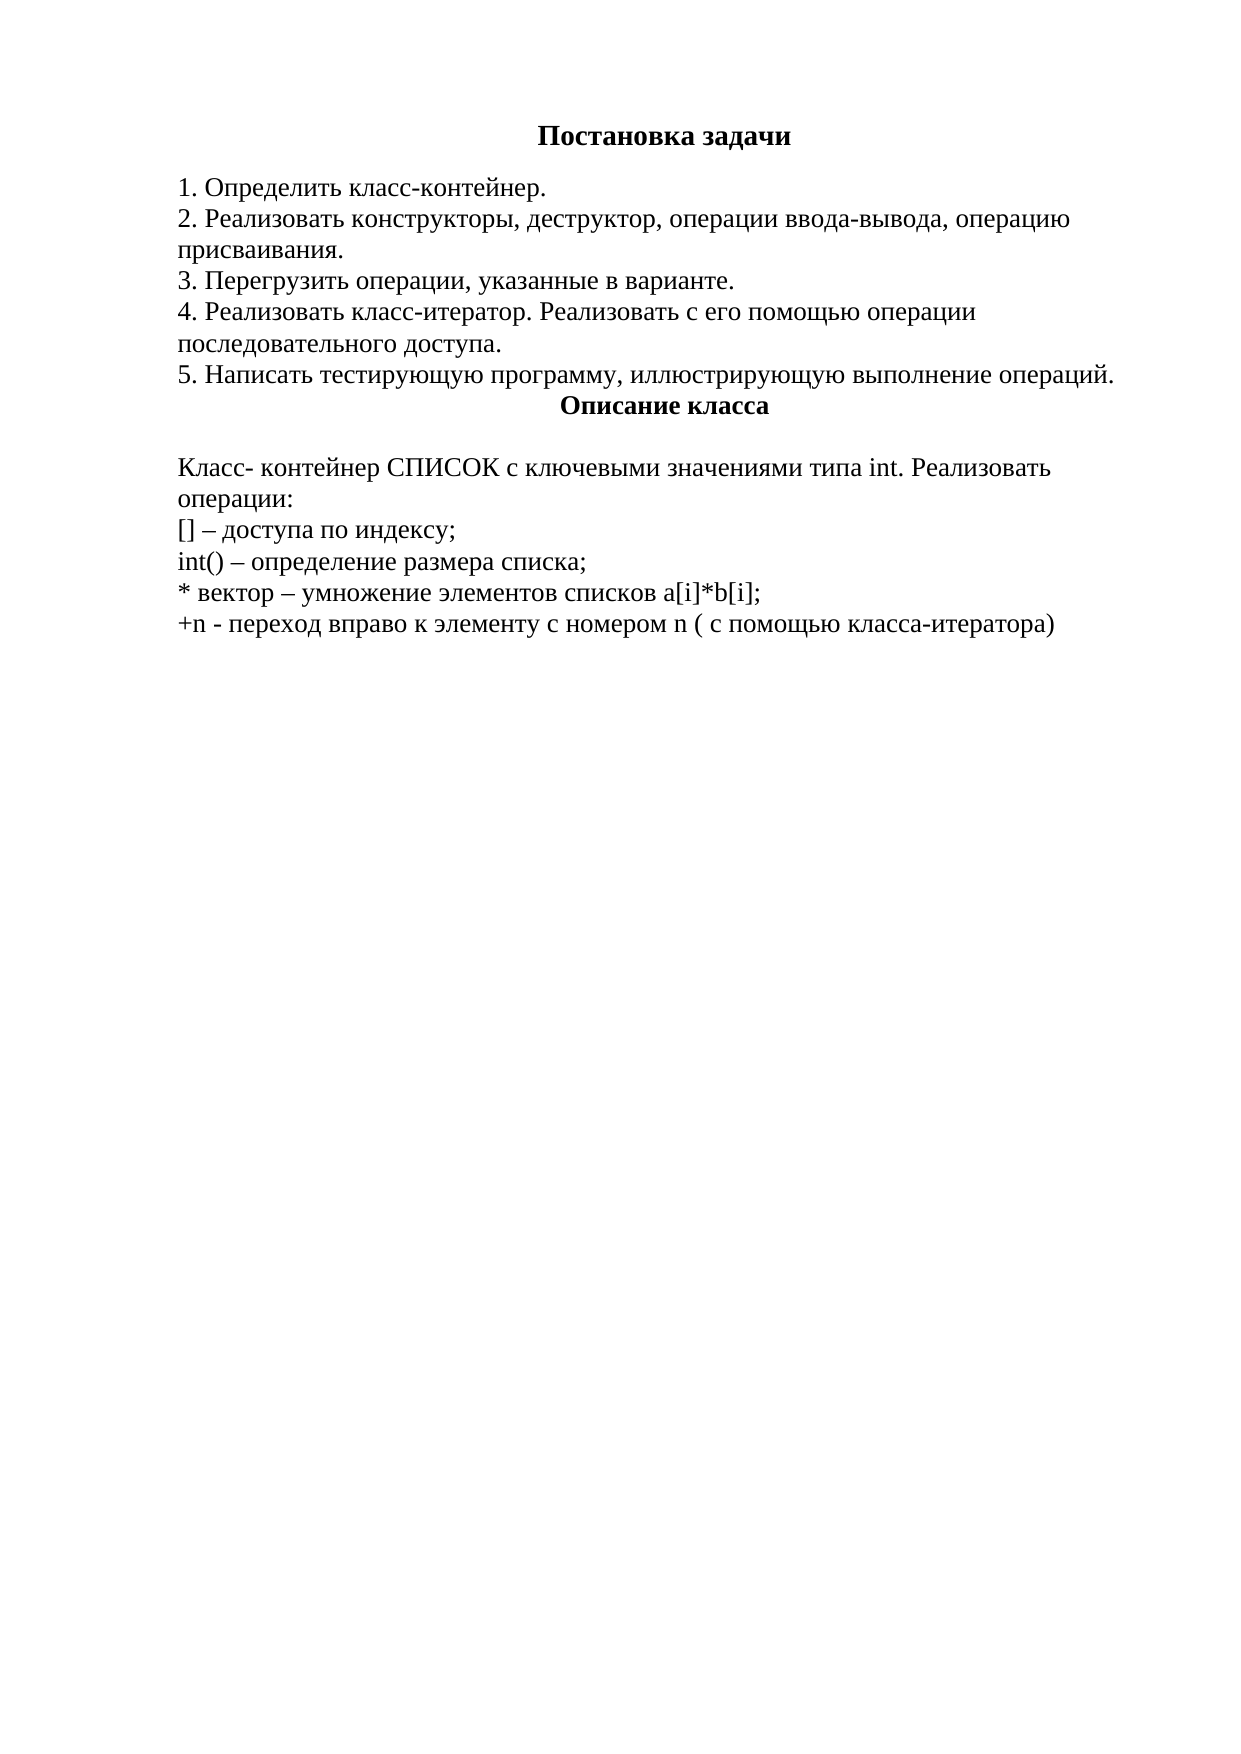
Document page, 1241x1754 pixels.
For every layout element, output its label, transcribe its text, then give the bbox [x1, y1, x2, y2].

text Описание класса [177, 389, 1152, 420]
text int() – определение размера списка; [177, 545, 1152, 576]
text +n - переход вправо к элементу с номером n ( с помощью класса-итератора) [177, 607, 1152, 638]
list Определить класс-контейнер. [177, 171, 1152, 202]
list Реализовать класс-итератор. Реализовать с его помощью операции последовательного доступа. [177, 296, 1152, 358]
text [] – доступа по индексу; [177, 513, 1152, 545]
list Написать тестирующую программу, иллюстрирующую выполнение операций. [177, 358, 1152, 389]
text * вектор – умножение элементов списков a[i]*b[i]; [177, 576, 1152, 607]
text Класс- контейнер СПИСОК с ключевыми значениями типа int. Реализовать операции: [177, 451, 1152, 513]
list Перегрузить операции, указанные в варианте. [177, 264, 1152, 296]
text Постановка задачи [177, 118, 1152, 152]
list Реализовать конструкторы, деструктор, операции ввода-вывода, операцию присваивания. [177, 202, 1152, 264]
